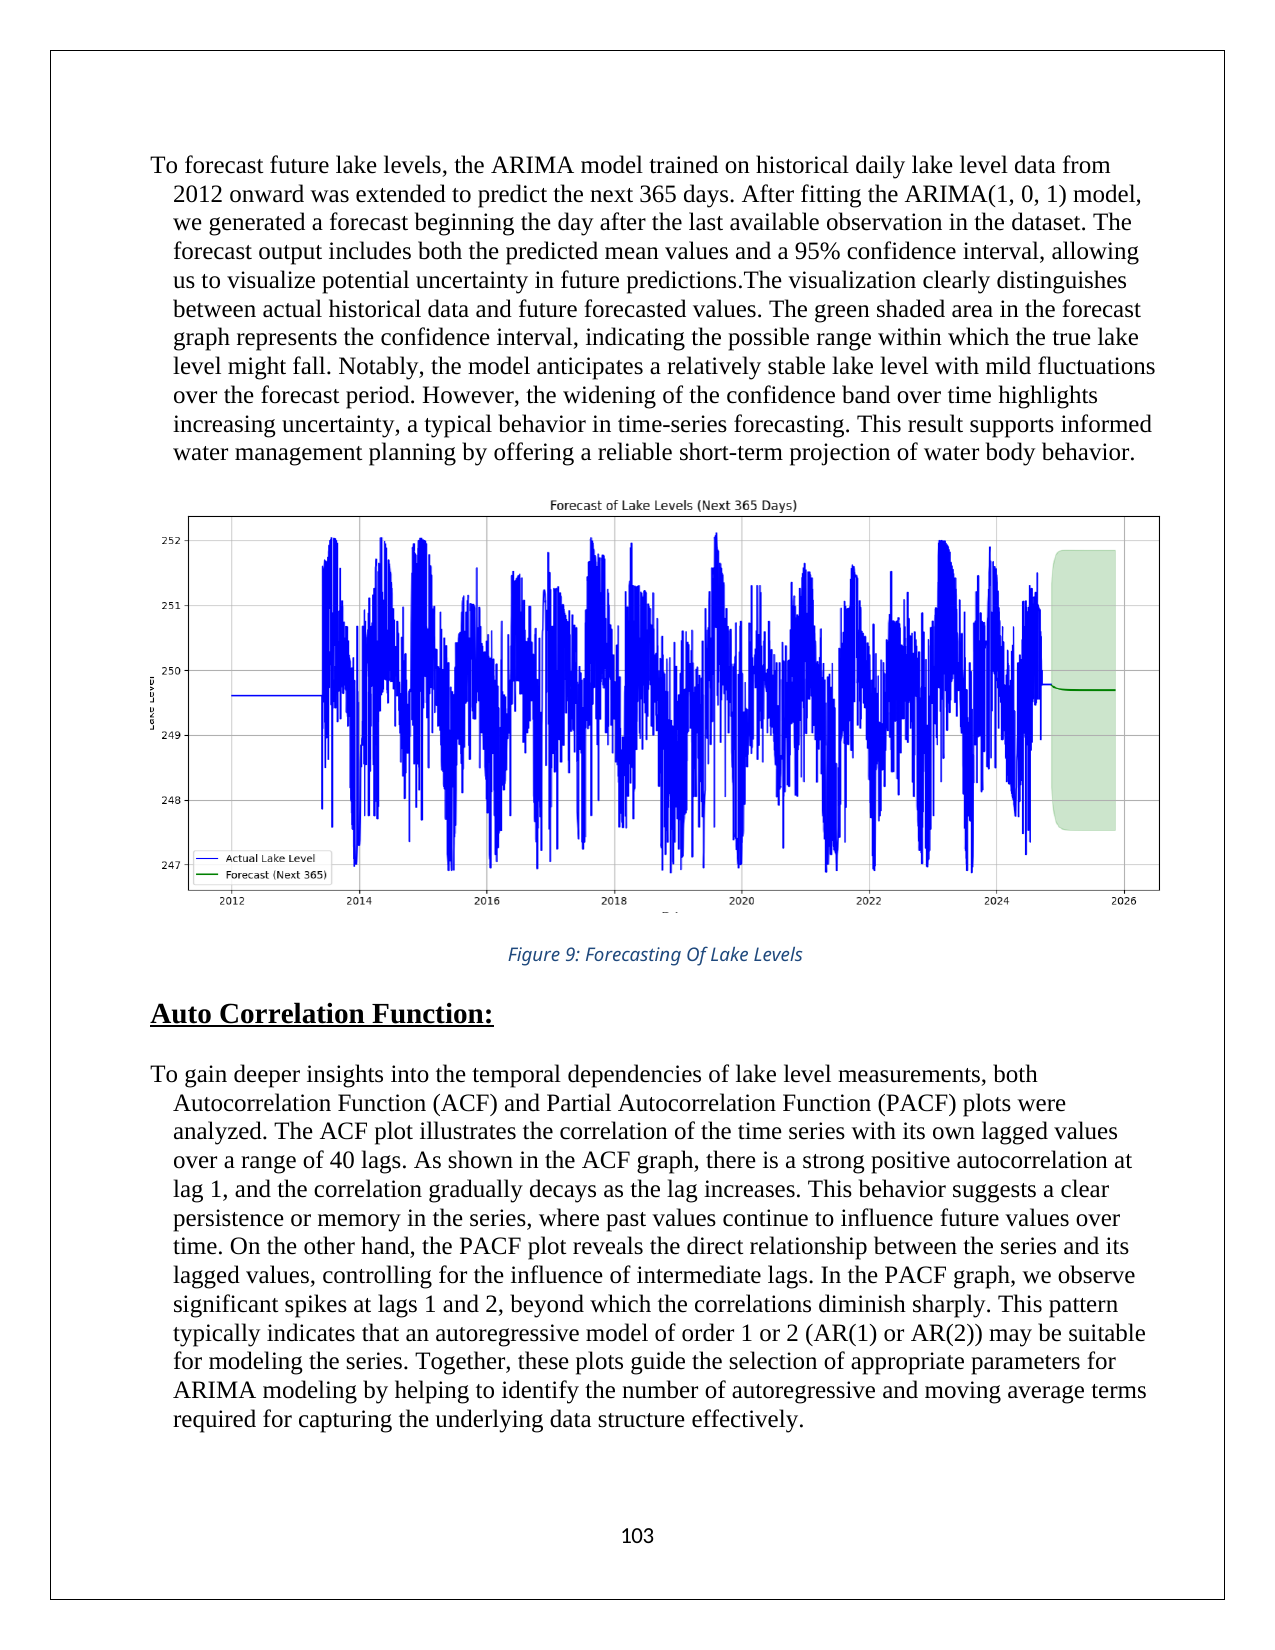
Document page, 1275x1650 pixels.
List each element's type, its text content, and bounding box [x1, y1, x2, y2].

text Figure 9: Forecasting Of Lake Levels [150, 942, 1162, 967]
picture [150, 495, 1163, 913]
text To forecast future lake levels, the ARIMA model trained on historical daily lake level data from 2012 onward was extended to predict the next 365 days. After fitting the ARIMA(1, 0, 1) model, we generated a forecast beginning the day after the last available observation in the dataset. The forecast output includes both the predicted mean values and a 95% confidence interval, allowing us to visualize potential uncertainty in future predictions.The visualization clearly distinguishes between actual historical data and future forecasted values. The green shaded area in the forecast graph represents the confidence interval, indicating the possible range within which the true lake level might fall. Notably, the model anticipates a relatively stable lake level with mild fluctuations over the forecast period. However, the widening of the confidence band over time highlights increasing uncertainty, a typical behavior in time-series forecasting. This result supports informed water management planning by offering a reliable short-term projection of water body behavior. [150, 150, 1162, 466]
text Auto Correlation Function: [150, 996, 1162, 1030]
text To gain deeper insights into the temporal dependencies of lake level measurements, both Autocorrelation Function (ACF) and Partial Autocorrelation Function (PACF) plots were analyzed. The ACF plot illustrates the correlation of the time series with its own lagged values over a range of 40 lags. As shown in the ACF graph, there is a strong positive autocorrelation at lag 1, and the correlation gradually decays as the lag increases. This behavior suggests a clear persistence or memory in the series, where past values continue to influence future values over time. On the other hand, the PACF plot reveals the direct relationship between the series and its lagged values, controlling for the influence of intermediate lags. In the PACF graph, we observe significant spikes at lags 1 and 2, beyond which the correlations diminish sharply. This pattern typically indicates that an autoregressive model of order 1 or 2 (AR(1) or AR(2)) may be suitable for modeling the series. Together, these plots guide the selection of appropriate parameters for ARIMA modeling by helping to identify the number of autoregressive and moving average terms required for capturing the underlying data structure effectively. [150, 1059, 1162, 1433]
